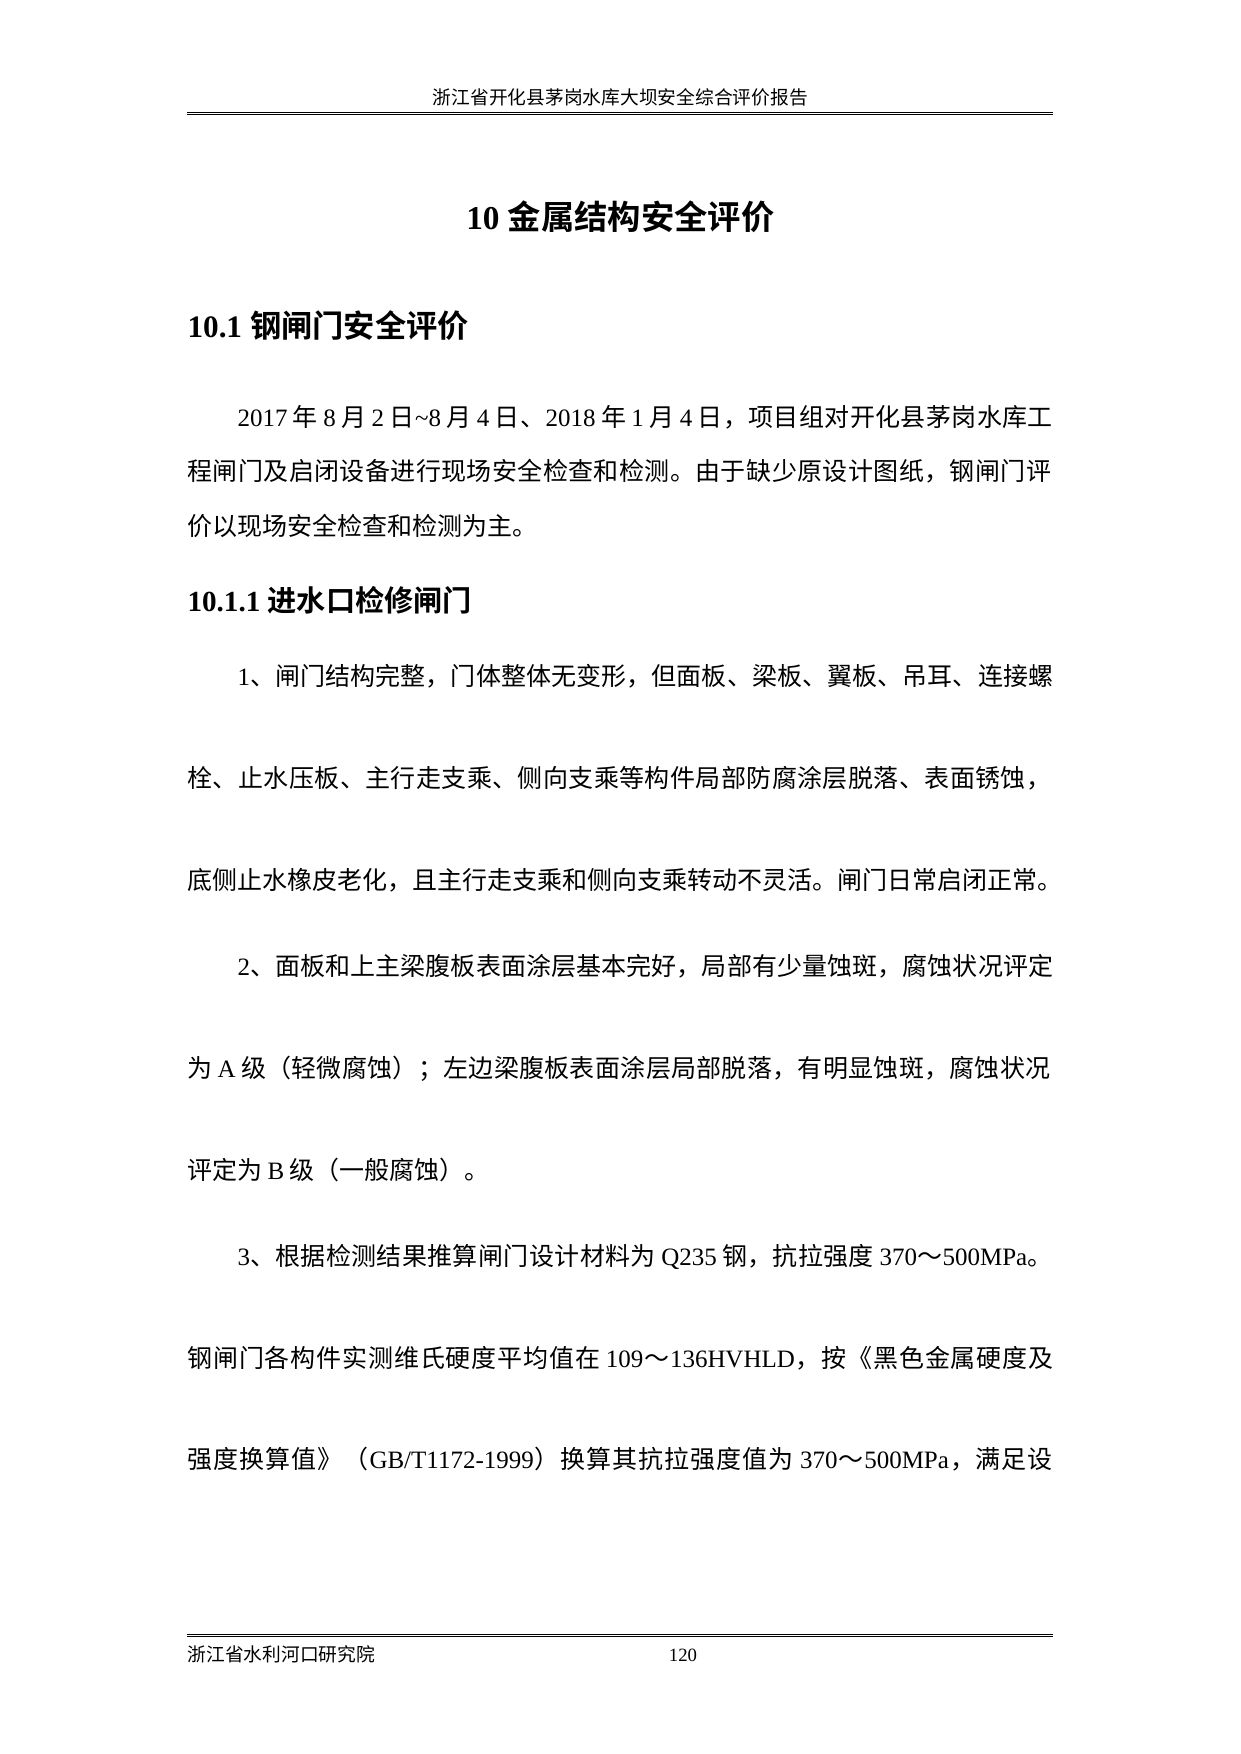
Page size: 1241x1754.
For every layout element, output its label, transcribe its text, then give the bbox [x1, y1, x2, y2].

text 2、面板和上主梁腹板表面涂层基本完好，局部有少量蚀斑，腐蚀状况评定为A级（轻微腐蚀）；左边梁腹板表面涂层局部脱落，有明显蚀斑，腐蚀状况评定为B级（一般腐蚀）。 [187, 931, 1053, 1202]
subtitle 10.1 钢闸门安全评价 [187, 290, 1053, 358]
subtitle 10.1.1 进水口检修闸门 [187, 577, 1053, 620]
text 2017年8月2日~8月4日、2018年1月4日，项目组对开化县茅岗水库工程闸门及启闭设备进行现场安全检查和检测。由于缺少原设计图纸，钢闸门评价以现场安全检查和检测为主。 [187, 397, 1053, 542]
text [187, 1220, 1053, 1492]
subtitle 10 金属结构安全评价 [187, 181, 1053, 249]
text 1、闸门结构完整，门体整体无变形，但面板、梁板、翼板、吊耳、连接螺栓、止水压板、主行走支乘、侧向支乘等构件局部防腐涂层脱落、表面锈蚀，底侧止水橡皮老化，且主行走支乘和侧向支乘转动不灵活。闸门日常启闭正常。 [187, 641, 1053, 912]
